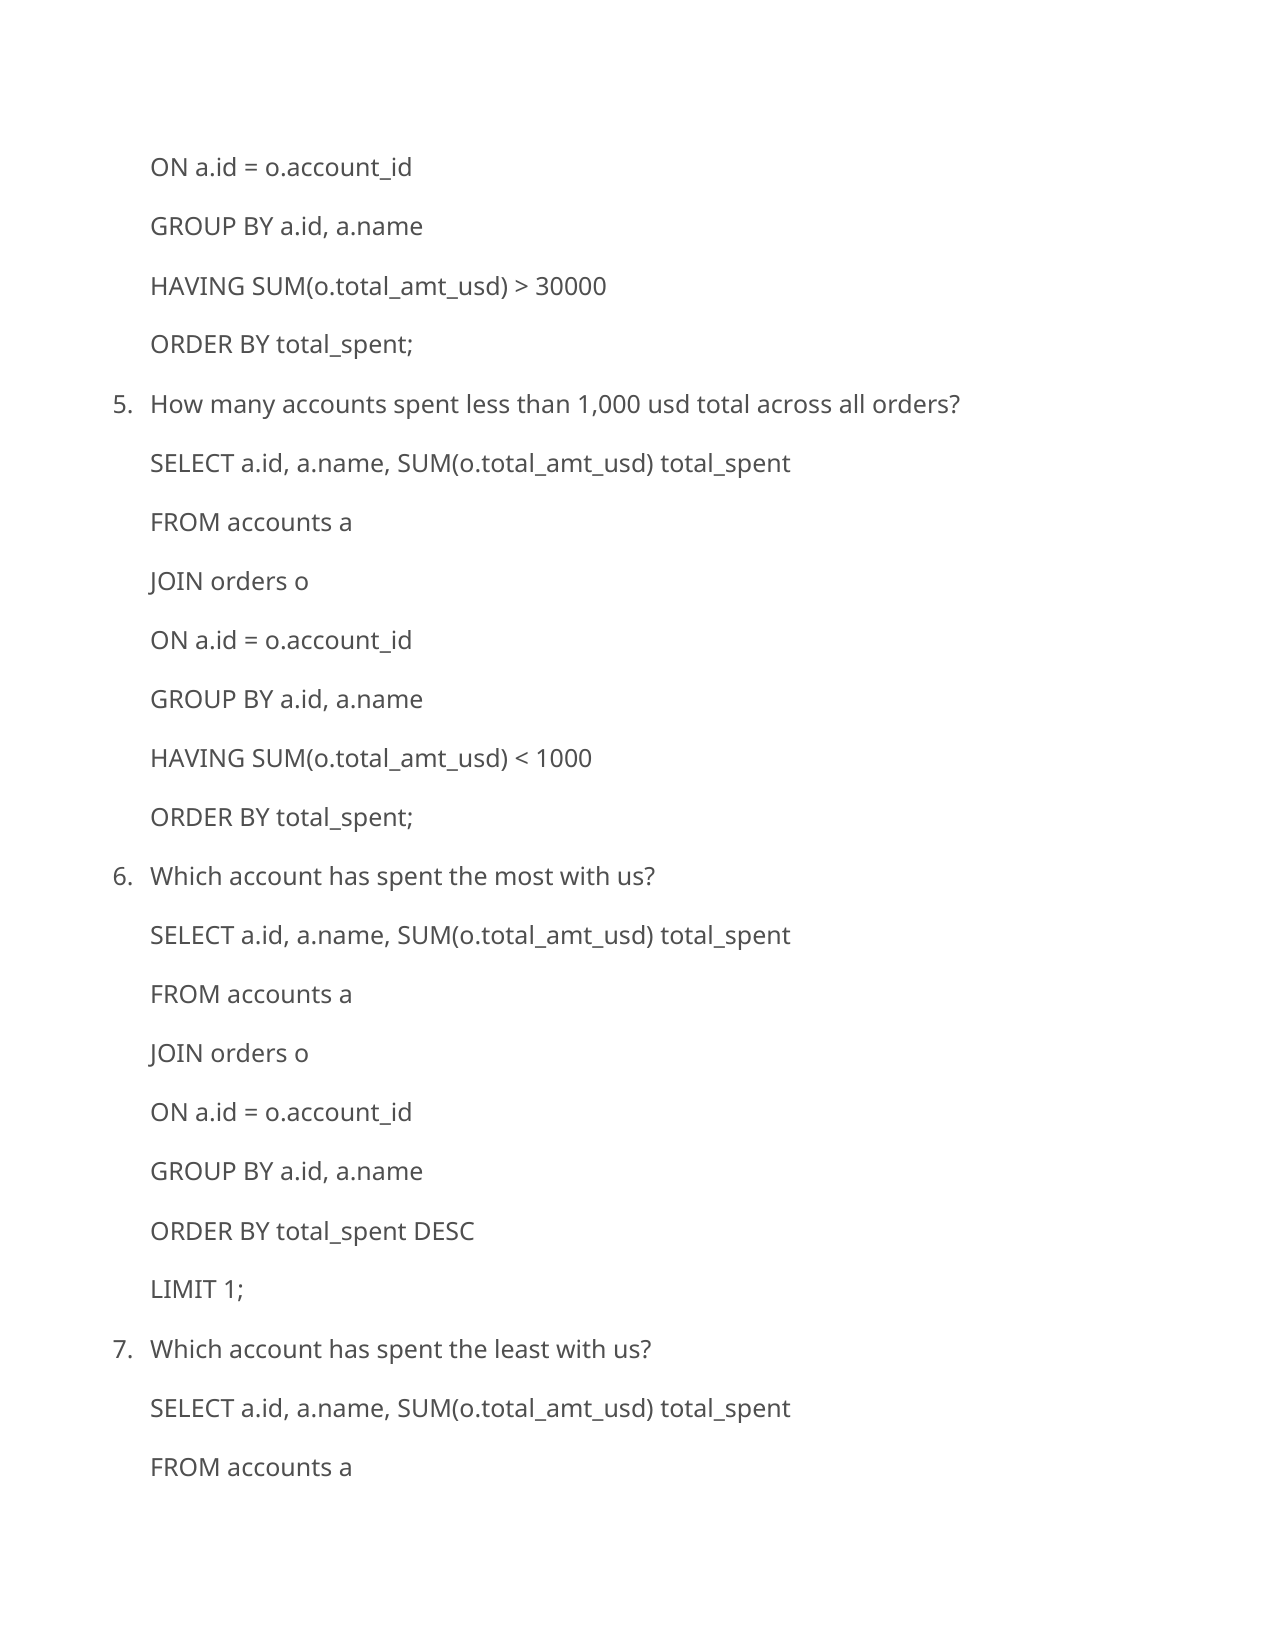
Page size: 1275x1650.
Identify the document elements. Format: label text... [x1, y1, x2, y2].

list Which account has spent the least with us? [112, 1331, 1125, 1365]
text HAVING SUM(o.total_amt_usd) > 30000 [150, 268, 1125, 302]
list How many accounts spent less than 1,000 usd total across all orders? [112, 386, 1125, 420]
text ON a.id = o.account_id [150, 150, 1125, 184]
text FROM accounts a [150, 1449, 1125, 1483]
text FROM accounts a [150, 504, 1125, 538]
text GROUP BY a.id, a.name [150, 1154, 1125, 1188]
text SELECT a.id, a.name, SUM(o.total_amt_usd) total_spent [150, 1390, 1125, 1424]
text JOIN orders o [150, 1036, 1125, 1070]
text SELECT a.id, a.name, SUM(o.total_amt_usd) total_spent [150, 918, 1125, 952]
text FROM accounts a [150, 977, 1125, 1011]
text ON a.id = o.account_id [150, 1095, 1125, 1129]
text ON a.id = o.account_id [150, 622, 1125, 657]
text SELECT a.id, a.name, SUM(o.total_amt_usd) total_spent [150, 445, 1125, 479]
text GROUP BY a.id, a.name [150, 682, 1125, 716]
text LIMIT 1; [150, 1272, 1125, 1306]
text HAVING SUM(o.total_amt_usd) < 1000 [150, 741, 1125, 775]
text JOIN orders o [150, 563, 1125, 597]
text ORDER BY total_spent DESC [150, 1213, 1125, 1247]
text ORDER BY total_spent; [150, 800, 1125, 834]
list Which account has spent the most with us? [112, 859, 1125, 893]
text ORDER BY total_spent; [150, 327, 1125, 361]
text GROUP BY a.id, a.name [150, 209, 1125, 243]
